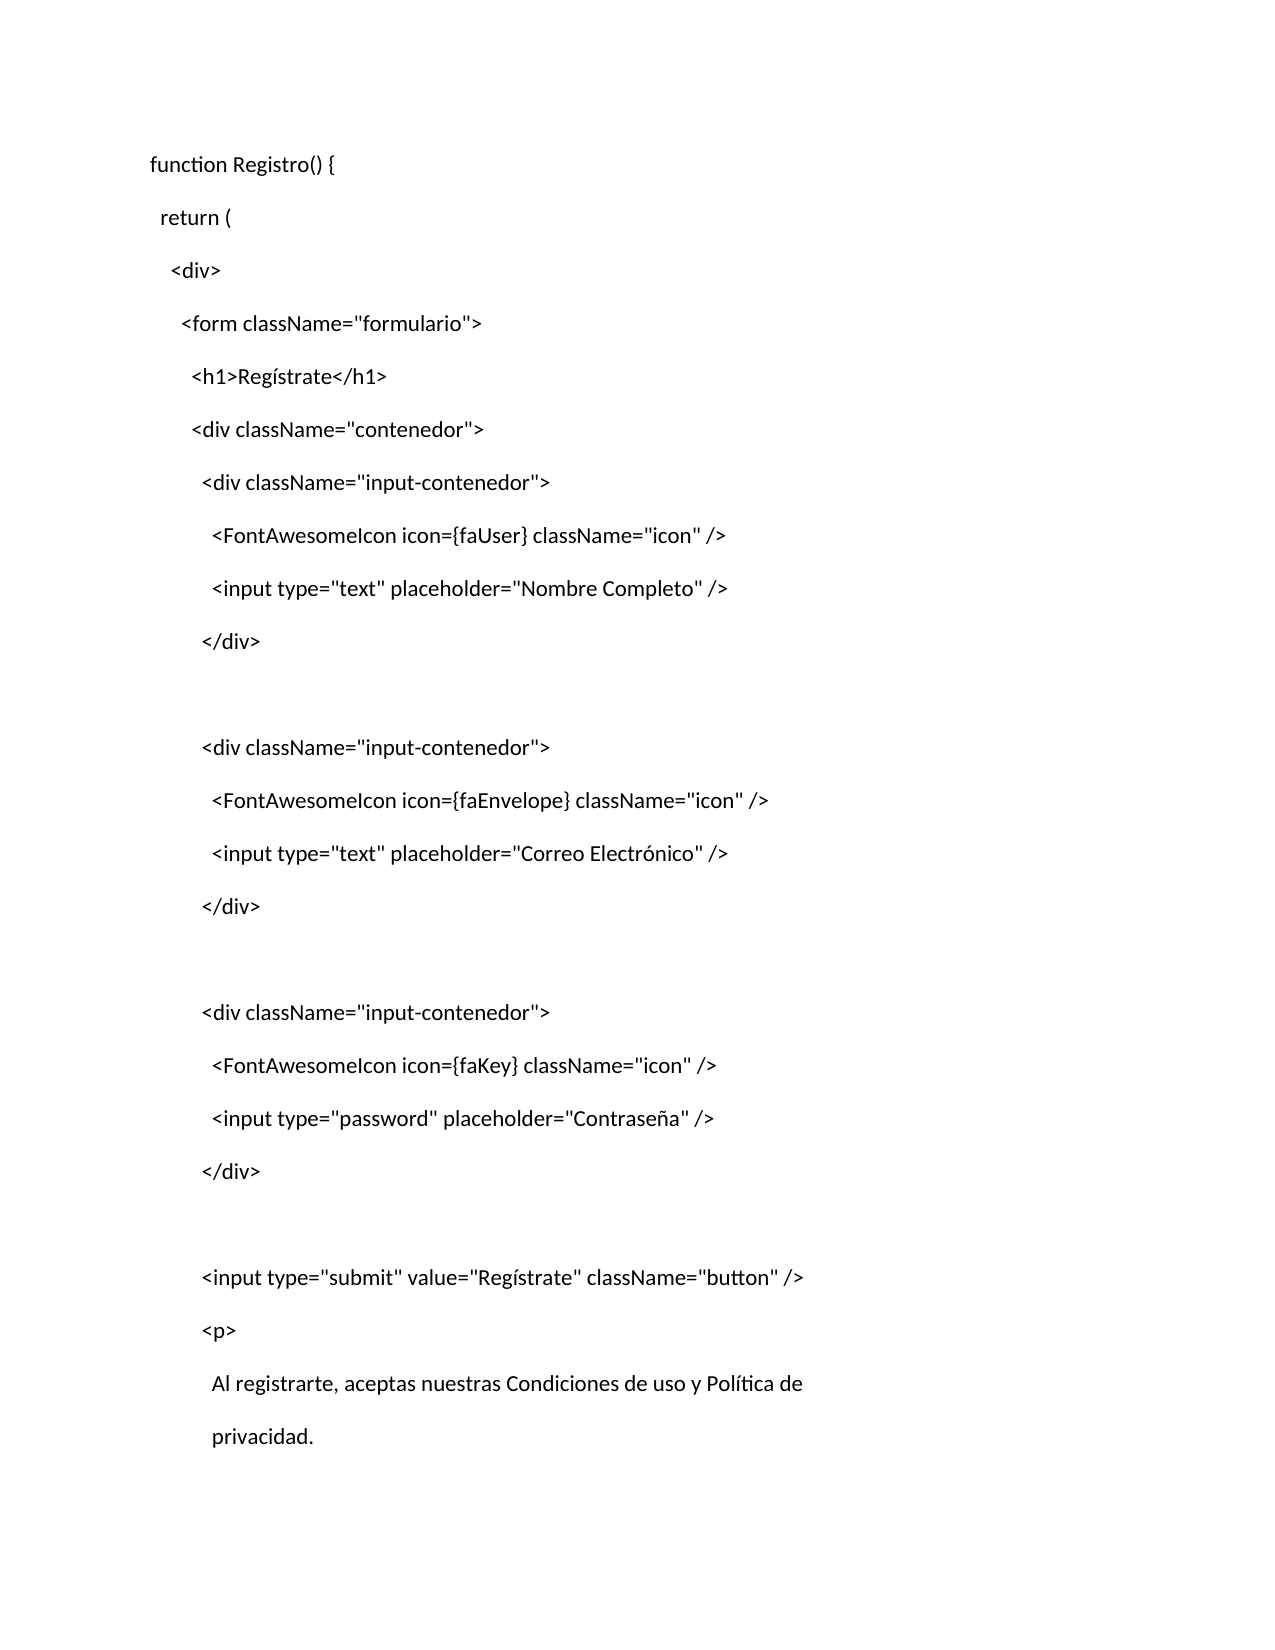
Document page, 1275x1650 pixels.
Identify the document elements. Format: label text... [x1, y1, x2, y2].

text </div> [150, 892, 1125, 920]
text <h1>Regístrate</h1> [150, 362, 1125, 390]
text privacidad. [150, 1422, 1125, 1451]
text <p> [150, 1316, 1125, 1344]
text <input type="text" placeholder="Correo Electrónico" /> [150, 839, 1125, 867]
text <FontAwesomeIcon icon={faEnvelope} className="icon" /> [150, 786, 1125, 814]
text </div> [150, 627, 1125, 655]
text <div className="input-contenedor"> [150, 733, 1125, 761]
text function Registro() { [150, 150, 1125, 178]
text return ( [150, 203, 1125, 231]
text <input type="text" placeholder="Nombre Completo" /> [150, 574, 1125, 602]
text </div> [150, 1157, 1125, 1185]
text Al registrarte, aceptas nuestras Condiciones de uso y Política de [150, 1369, 1125, 1397]
text <FontAwesomeIcon icon={faUser} className="icon" /> [150, 521, 1125, 549]
text <div className="input-contenedor"> [150, 998, 1125, 1026]
text <FontAwesomeIcon icon={faKey} className="icon" /> [150, 1051, 1125, 1079]
text <div className="input-contenedor"> [150, 468, 1125, 496]
text <div className="contenedor"> [150, 415, 1125, 443]
text <input type="submit" value="Regístrate" className="button" /> [150, 1263, 1125, 1291]
text <div> [150, 256, 1125, 284]
text <form className="formulario"> [150, 309, 1125, 337]
text <input type="password" placeholder="Contraseña" /> [150, 1104, 1125, 1132]
